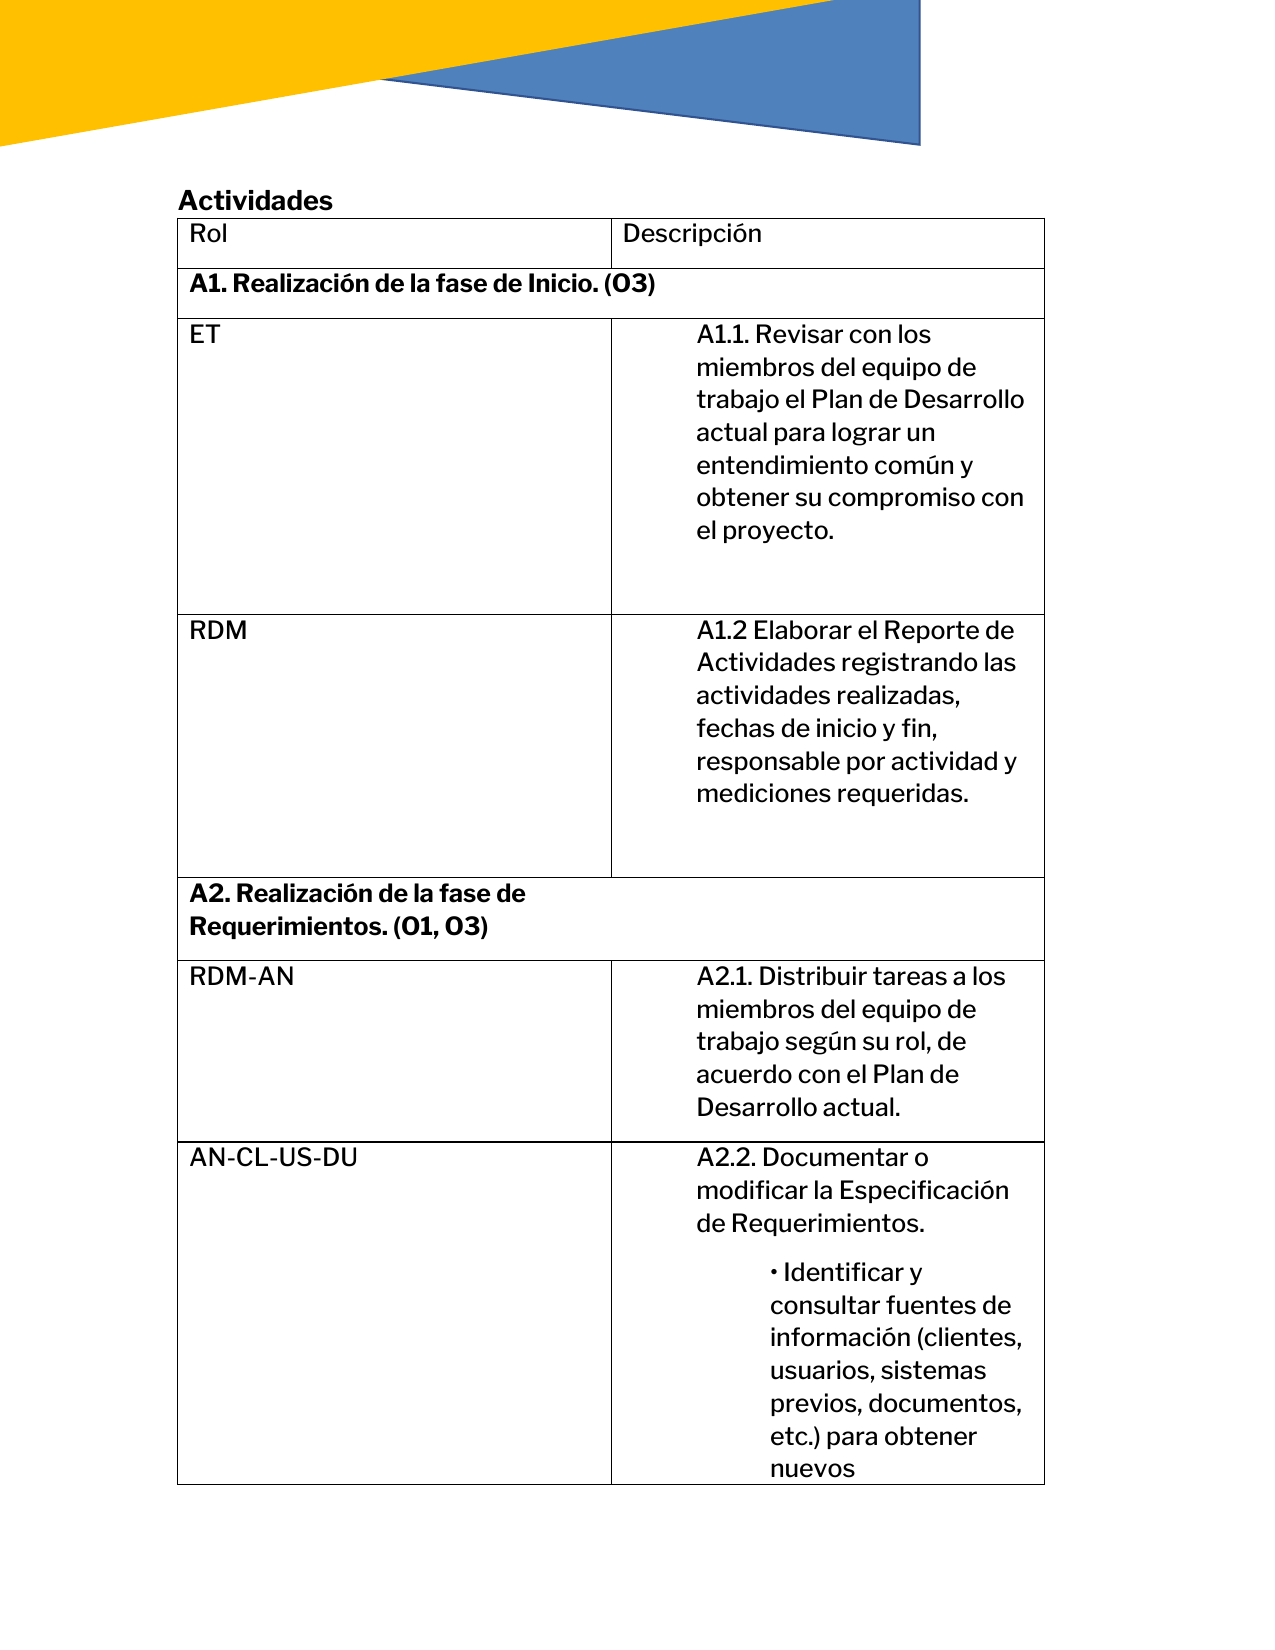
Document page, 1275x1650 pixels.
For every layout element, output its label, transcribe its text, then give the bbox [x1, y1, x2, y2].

table_header Descripción [612, 219, 1044, 268]
table_cell A2. Realización de la fase de Requerimientos. (O1, O3) [178, 878, 611, 960]
table_cell AN-CL-US-DU [178, 1143, 611, 1484]
table_cell A2.1. Distribuir tareas a los miembros del equipo de trabajo según su rol, de acuerdo con el Plan de Desarrollo actual. [612, 961, 1044, 1141]
table_cell A1.1. Revisar con los miembros del equipo de trabajo el Plan de Desarrollo actual para lograr un entendimiento común y obtener su compromiso con el proyecto. [612, 319, 1044, 614]
table_cell ET [178, 319, 611, 614]
table_cell A1. Realización de la fase de Inicio. (O3) [178, 269, 1010, 318]
subtitle Actividades [177, 184, 1098, 217]
table_cell A1.2 Elaborar el Reporte de Actividades registrando las actividades realizadas, fechas de inicio y fin, responsable por actividad y mediciones requeridas. [612, 615, 1044, 877]
table_cell RDM [178, 615, 611, 877]
table_cell RDM-AN [178, 961, 611, 1141]
table_header Rol [178, 219, 611, 268]
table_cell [612, 1143, 1044, 1484]
table_cell [1010, 269, 1044, 318]
table_cell [611, 878, 1044, 960]
